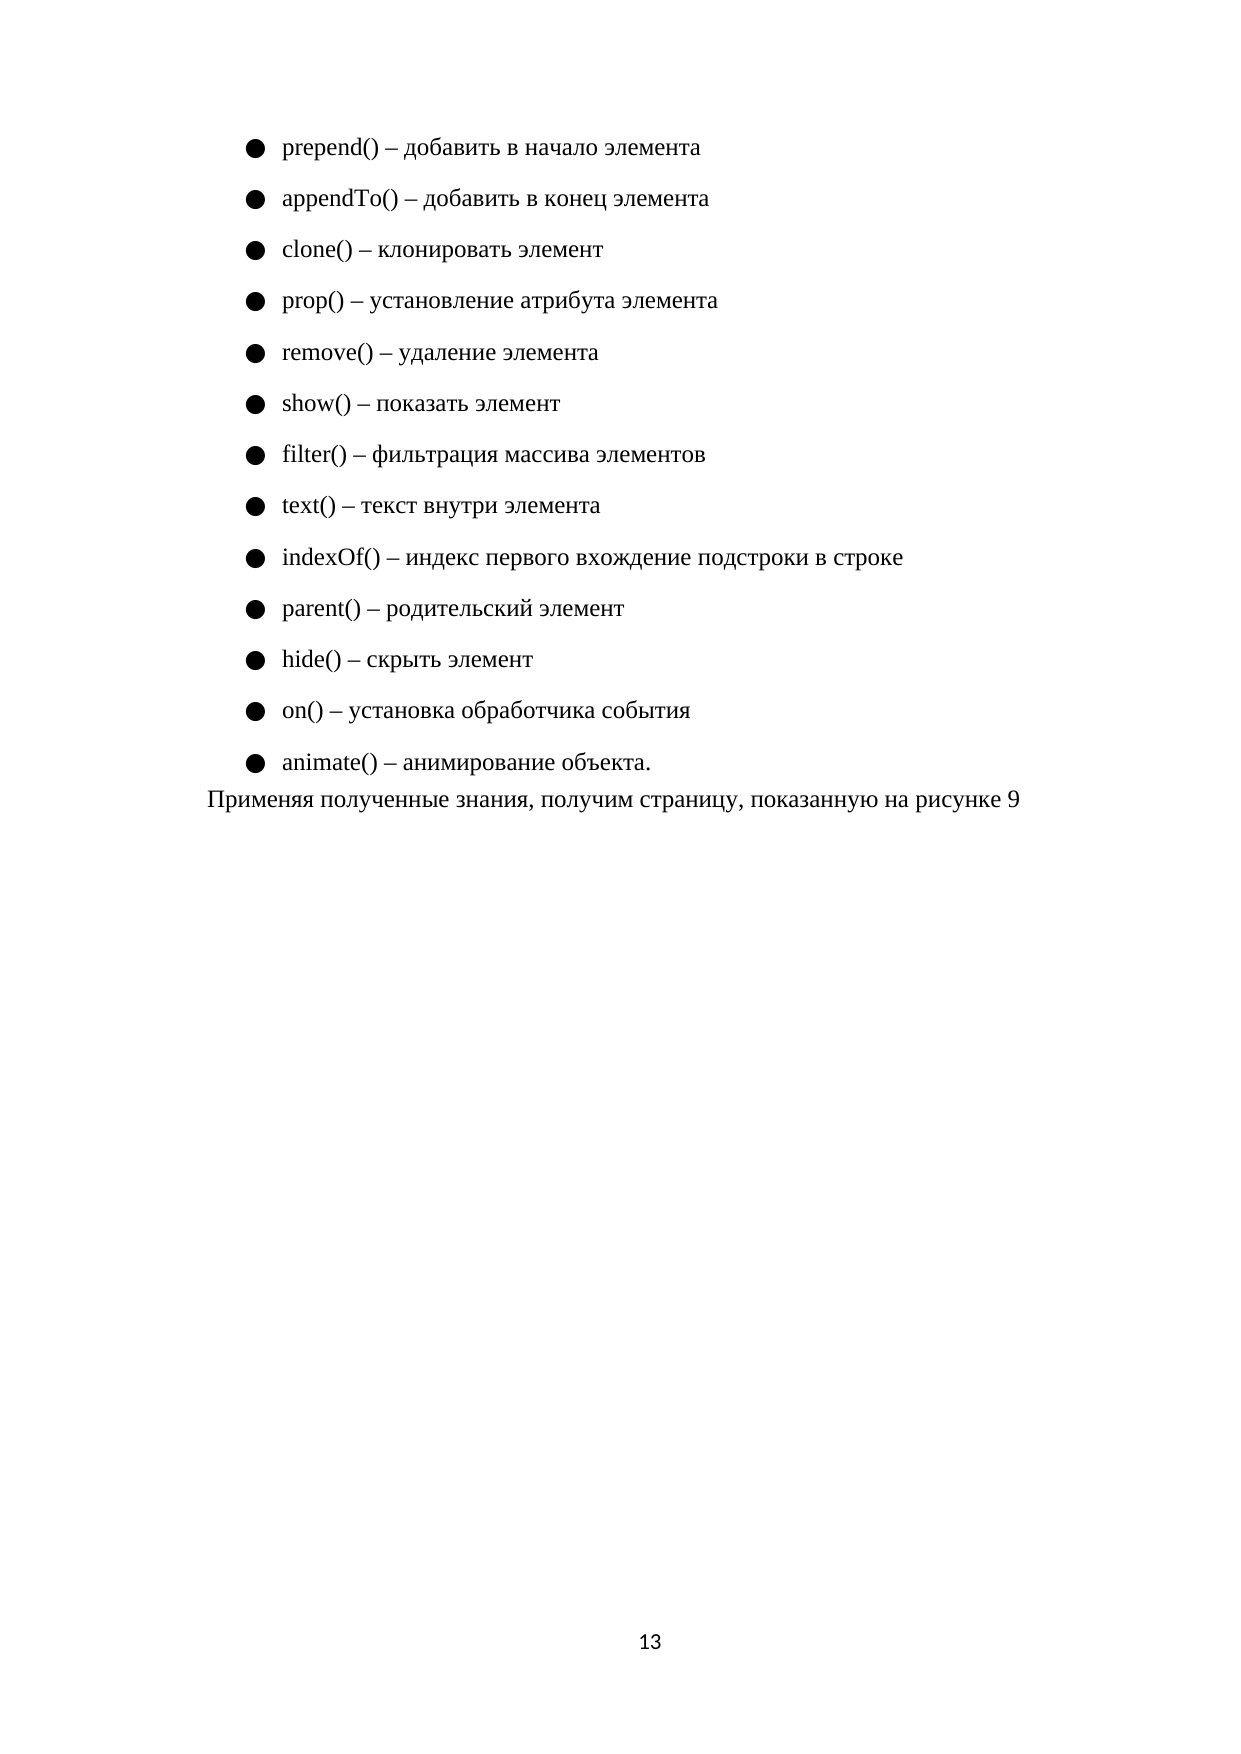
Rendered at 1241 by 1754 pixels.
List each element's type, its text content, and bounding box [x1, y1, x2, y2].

list animate() – анимирование объекта. [244, 733, 1152, 784]
list show() – показать элемент [244, 374, 1152, 426]
list indexOf() – индекс первого вхождение подстроки в строке [244, 528, 1152, 579]
list text() – текст внутри элемента [244, 477, 1152, 528]
list clone() – клонировать элемент [244, 221, 1152, 272]
list on() – установка обработчика события [244, 682, 1152, 733]
list hide() – скрыть элемент [244, 631, 1152, 682]
text Применяя полученные знания, получим страницу, показанную на рисунке 9 [148, 784, 1152, 813]
list remove() – удаление элемента [244, 323, 1152, 374]
list appendTo() – добавить в конец элемента [244, 169, 1152, 221]
list prop() – установление атрибута элемента [244, 272, 1152, 323]
list filter() – фильтрация массива элементов [244, 426, 1152, 477]
list parent() – родительский элемент [244, 579, 1152, 631]
list prepend() – добавить в начало элемента [244, 118, 1152, 169]
